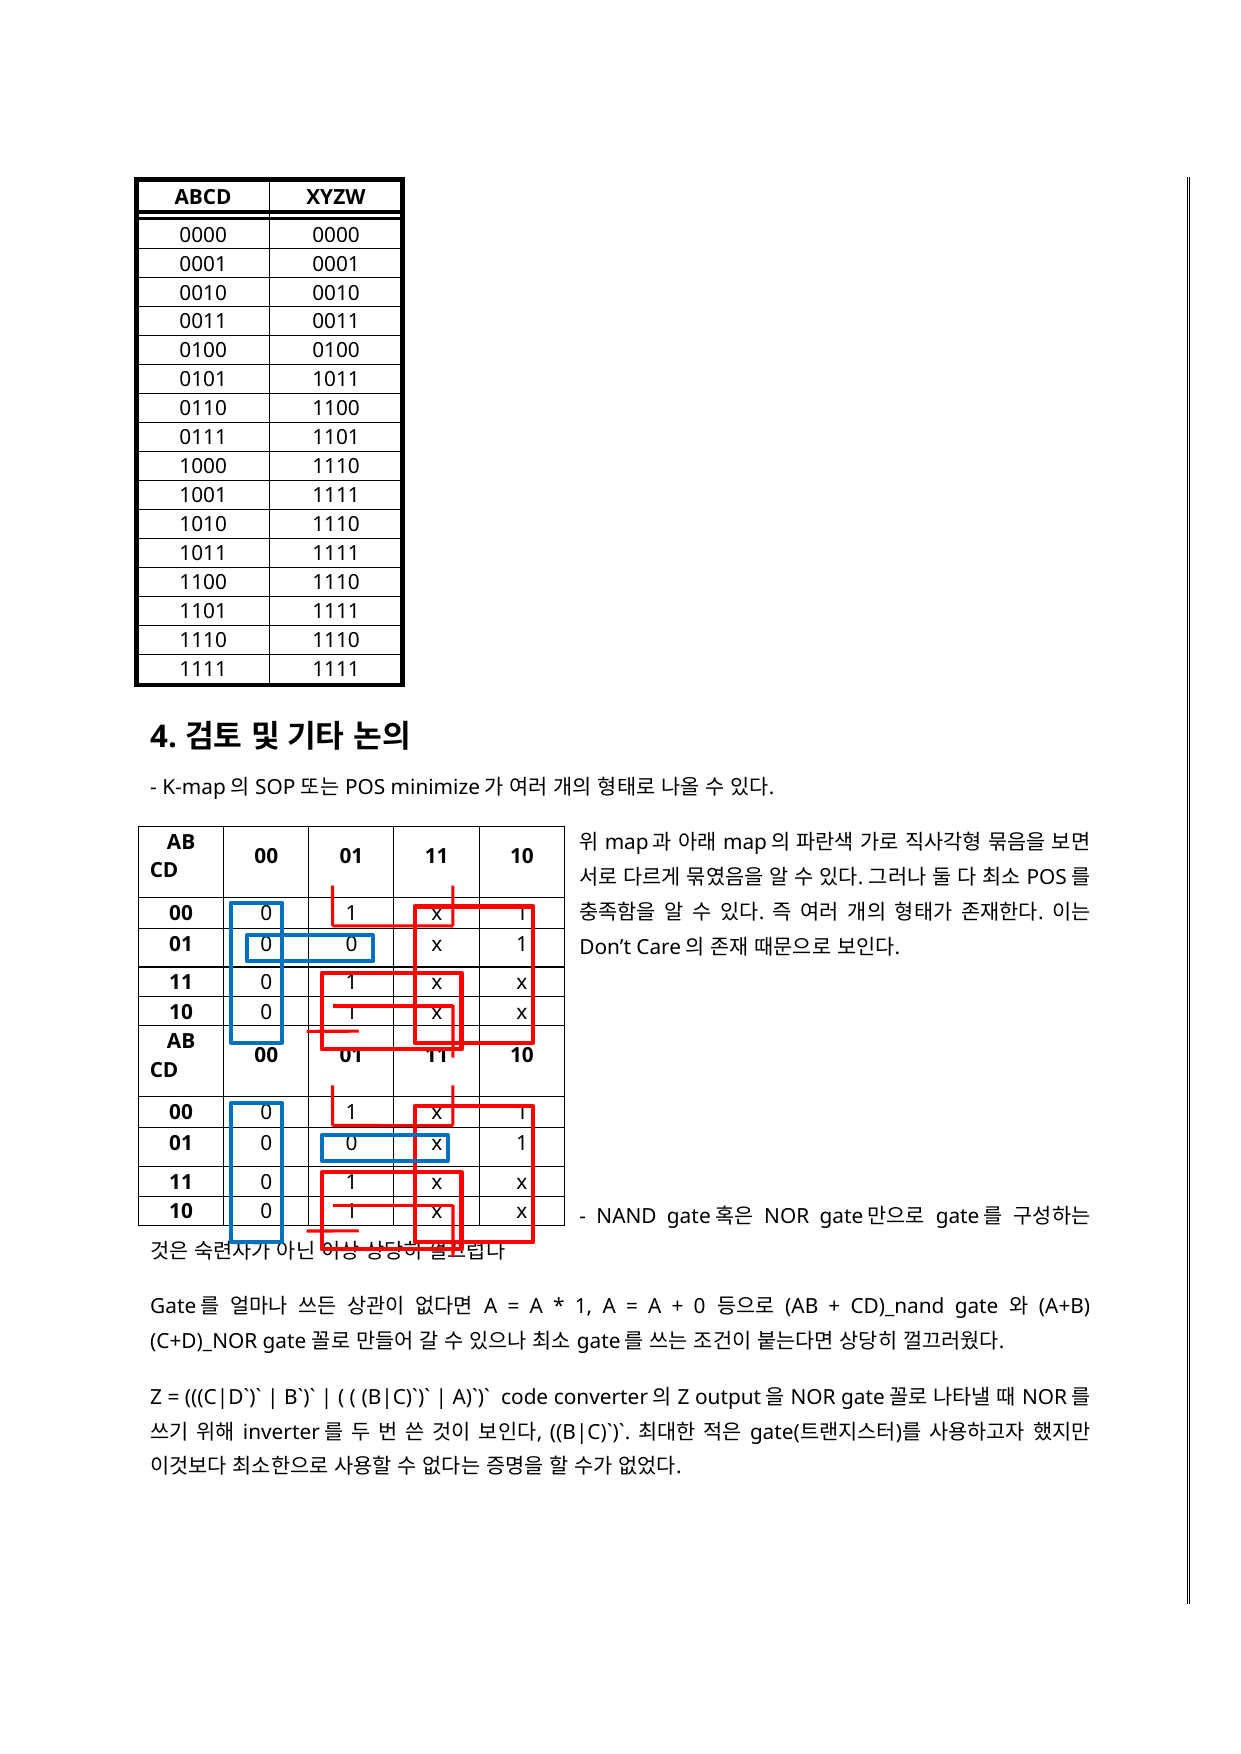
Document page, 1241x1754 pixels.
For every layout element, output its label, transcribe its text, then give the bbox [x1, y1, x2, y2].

table_cell 0 [224, 898, 308, 928]
table_cell 0111 [139, 423, 269, 451]
table_cell x [394, 1097, 451, 1124]
table_cell 0011 [139, 307, 269, 335]
table_cell 1100 [139, 568, 269, 596]
text - K-map의 SOP 또는 POS minimize가 여러 개의 형태로 나올 수 있다. [150, 770, 1090, 800]
table_cell 0 [284, 968, 308, 996]
table_cell 10 [139, 1197, 223, 1225]
table_cell 1 [480, 929, 531, 966]
table_cell 1000 [139, 452, 269, 480]
table_cell 1 [535, 929, 564, 966]
table_cell x [394, 929, 413, 966]
table_header 01 [309, 827, 393, 897]
table_cell 11 [139, 968, 223, 996]
table_cell 1101 [139, 597, 269, 625]
table_header ABCD [139, 182, 269, 210]
subtitle 4. 검토 및 기타 논의 [150, 712, 1015, 757]
table_cell 1010 [139, 510, 269, 538]
table_cell 0 [284, 997, 308, 1025]
table_cell x [394, 1207, 413, 1225]
table_header 10 [480, 827, 564, 897]
table_cell 0 [284, 1167, 308, 1196]
table_cell x [417, 1197, 459, 1225]
table_cell 0 [233, 1167, 280, 1196]
table_cell x [394, 975, 413, 996]
table_cell 0000 [270, 220, 400, 248]
table_cell 0 [284, 1128, 308, 1166]
table_cell 11 [394, 1045, 479, 1096]
table_cell x [417, 968, 479, 996]
table_cell x [535, 968, 564, 996]
table_cell x [394, 1137, 413, 1159]
table_cell 1111 [270, 655, 400, 683]
table_cell x [394, 898, 451, 924]
table_cell x [464, 997, 479, 1025]
table_cell x [480, 968, 531, 996]
table_cell 1001 [139, 481, 269, 509]
table_cell 1110 [270, 568, 400, 596]
table_cell 01 [139, 1128, 223, 1166]
table_header 00 [224, 827, 308, 897]
table_cell 0010 [270, 278, 400, 306]
table_cell 1111 [270, 597, 400, 625]
text - NAND gate혹은 NOR gate만으로 gate를 구성하는 것은 숙련자가 아닌 이상 상당히 껄끄럽다 [150, 1199, 1090, 1264]
table_cell AB CD [139, 1026, 223, 1096]
table_cell 1110 [270, 510, 400, 538]
table_cell 0110 [139, 394, 269, 422]
table_cell 1111 [270, 481, 400, 509]
table_cell x [480, 1167, 531, 1196]
table_cell 00 [139, 898, 223, 928]
table_cell 0 [309, 1128, 393, 1166]
table_cell x [480, 997, 531, 1025]
table_cell 0100 [270, 336, 400, 364]
table_cell 0 [233, 1197, 280, 1225]
table_cell 1111 [139, 655, 269, 683]
table_cell 1 [335, 1097, 393, 1124]
table_cell 1111 [270, 539, 400, 567]
table_cell 1 [480, 898, 564, 928]
table_cell 11 [139, 1167, 223, 1196]
table_cell 1110 [139, 626, 269, 654]
table_cell 0 [233, 929, 280, 966]
table_cell 0101 [139, 365, 269, 393]
table_cell x [453, 1108, 479, 1127]
table_cell 1 [480, 1128, 531, 1166]
table_cell 0 [224, 1097, 308, 1127]
table_cell 1 [535, 1128, 564, 1166]
table_cell x [535, 1197, 564, 1225]
table_cell 1110 [270, 626, 400, 654]
table_cell 1 [309, 1097, 332, 1127]
table_cell 11 [464, 1026, 479, 1041]
table_cell 11 [394, 1026, 451, 1047]
table_cell 0 [233, 1128, 280, 1166]
table_cell x [480, 1197, 531, 1225]
table_cell x [417, 929, 479, 966]
table_cell 1011 [270, 365, 400, 393]
table_cell 0000 [139, 220, 269, 248]
table_cell x [453, 909, 479, 928]
table_cell x [394, 1174, 413, 1196]
table_cell 1 [309, 1167, 393, 1196]
table_header 11 [394, 827, 479, 897]
table_cell 1101 [270, 423, 400, 451]
table_cell x [417, 997, 459, 1025]
table_cell 01 [309, 1033, 393, 1096]
table_cell 1 [309, 968, 393, 996]
table_cell 1110 [270, 452, 400, 480]
table_cell x [535, 1167, 564, 1196]
table_cell 0 [233, 968, 280, 996]
table_cell 10 [480, 1026, 564, 1096]
table_cell x [535, 997, 564, 1025]
table_cell 0 [233, 997, 280, 1025]
text Gate를 얼마나 쓰든 상관이 없다면 A = A * 1, A = A + 0 등으로 (AB + CD)_nand gate 와 (A+B)(C+D)_NOR gate 꼴로 만들어 갈 수 있으나 최소 gate를 쓰는 조건이 붙는다면 상당히 껄끄러웠다. [150, 1290, 1090, 1355]
table_cell 0001 [139, 249, 269, 277]
table_cell 1 [309, 898, 332, 928]
table_cell 10 [139, 997, 223, 1025]
table_cell 1 [335, 898, 393, 924]
table_cell 1 [324, 1197, 393, 1225]
table_header AB CD [139, 827, 223, 897]
table_cell 1 [480, 1097, 564, 1127]
table_cell 0001 [270, 249, 400, 277]
table_cell 1100 [270, 394, 400, 422]
table_cell 0010 [139, 278, 269, 306]
table_cell 00 [139, 1097, 223, 1127]
table_cell 0 [284, 1197, 308, 1225]
table_cell 0 [284, 937, 308, 959]
table_cell 1 [324, 997, 393, 1025]
table_header XYZW [270, 182, 400, 210]
table_cell 01 [139, 929, 223, 966]
table_cell x [417, 1167, 479, 1196]
table_cell 01 [324, 1026, 393, 1047]
text 위 map과 아래 map의 파란색 가로 직사각형 묶음을 보면 서로 다르게 묶였음을 알 수 있다. 그러나 둘 다 최소 POS를 충족함을 알 수 있다. 즉 여러 개의 형태가 존재한다. 이는 Don’t Care의 존재 때문으로 보인다. [565, 826, 1090, 960]
table_cell 1011 [139, 539, 269, 567]
table_cell x [417, 1128, 479, 1166]
table_cell 0 [309, 929, 393, 966]
table_cell 0100 [139, 336, 269, 364]
table_cell x [464, 1197, 479, 1225]
table_cell x [394, 1008, 413, 1025]
text Z = (((C|D`)` | B`)` | ( ( (B|C)`)` | A)`)` code converter의 Z output을 NOR gate꼴로 나타낼 때 NOR를 쓰기 위해 inverter를 두 번 쓴 것이 보인다, ((B|C)`)`. 최대한 적은 gate(트랜지스터)를 사용하고자 했지만 이것보다 최소한으로 사용할 수 없다는 증명을 할 수가 없었다. [150, 1380, 1090, 1480]
table_cell 00 [224, 1026, 308, 1096]
table_cell 0011 [270, 307, 400, 335]
